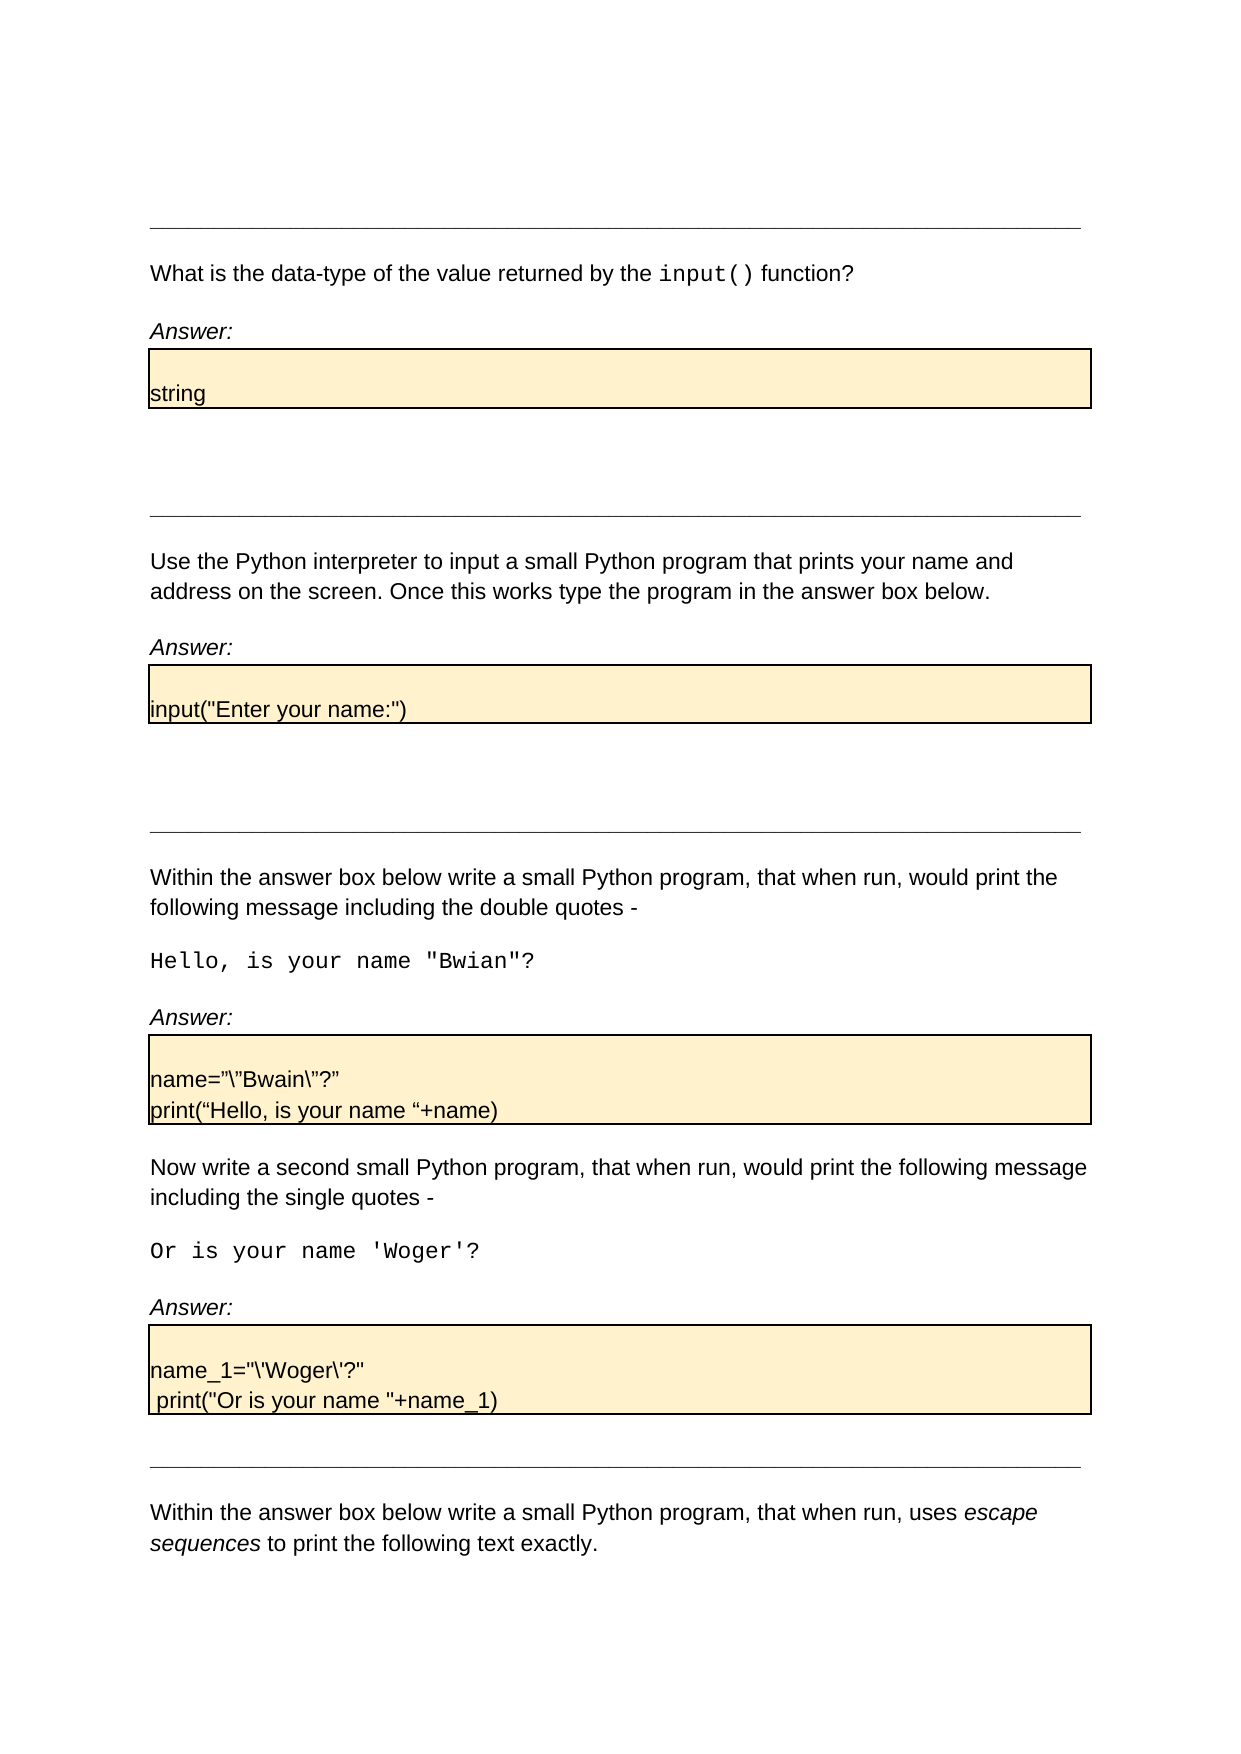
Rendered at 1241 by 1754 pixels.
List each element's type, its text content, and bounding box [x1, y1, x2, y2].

text name_1="\'Woger\'?" [150, 1354, 1090, 1383]
text print(“Hello, is your name “+name) [150, 1094, 1090, 1123]
text Or is your name 'Woger'? [150, 1239, 1090, 1265]
text print("Or is your name "+name_1) [150, 1385, 1090, 1413]
text Answer: [150, 633, 1090, 660]
text What is the data-type of the value returned by the input() function? [150, 260, 1090, 289]
text _________________________________________________________________________ [150, 1444, 1090, 1471]
text _________________________________________________________________________ [150, 205, 1090, 232]
text Now write a second small Python program, that when run, would print the following message including the single quotes - [150, 1154, 1090, 1211]
text Hello, is your name "Bwian"? [150, 949, 1090, 975]
text Answer: [150, 318, 1090, 344]
text Answer: [150, 1294, 1090, 1321]
text input("Enter your name:") [150, 694, 1090, 722]
text _________________________________________________________________________ [150, 493, 1090, 519]
text Use the Python interpreter to input a small Python program that prints your name and address on the screen. Once this works type the program in the answer box below. [150, 548, 1090, 605]
text Within the answer box below write a small Python program, that when run, would print the following message including the double quotes - [150, 864, 1090, 920]
text Answer: [150, 1004, 1090, 1030]
text _________________________________________________________________________ [150, 808, 1090, 835]
text string [150, 378, 1090, 407]
text Within the answer box below write a small Python program, that when run, uses escape sequences to print the following text exactly. [150, 1499, 1090, 1556]
text name=”\”Bwain\”?” [150, 1064, 1090, 1093]
